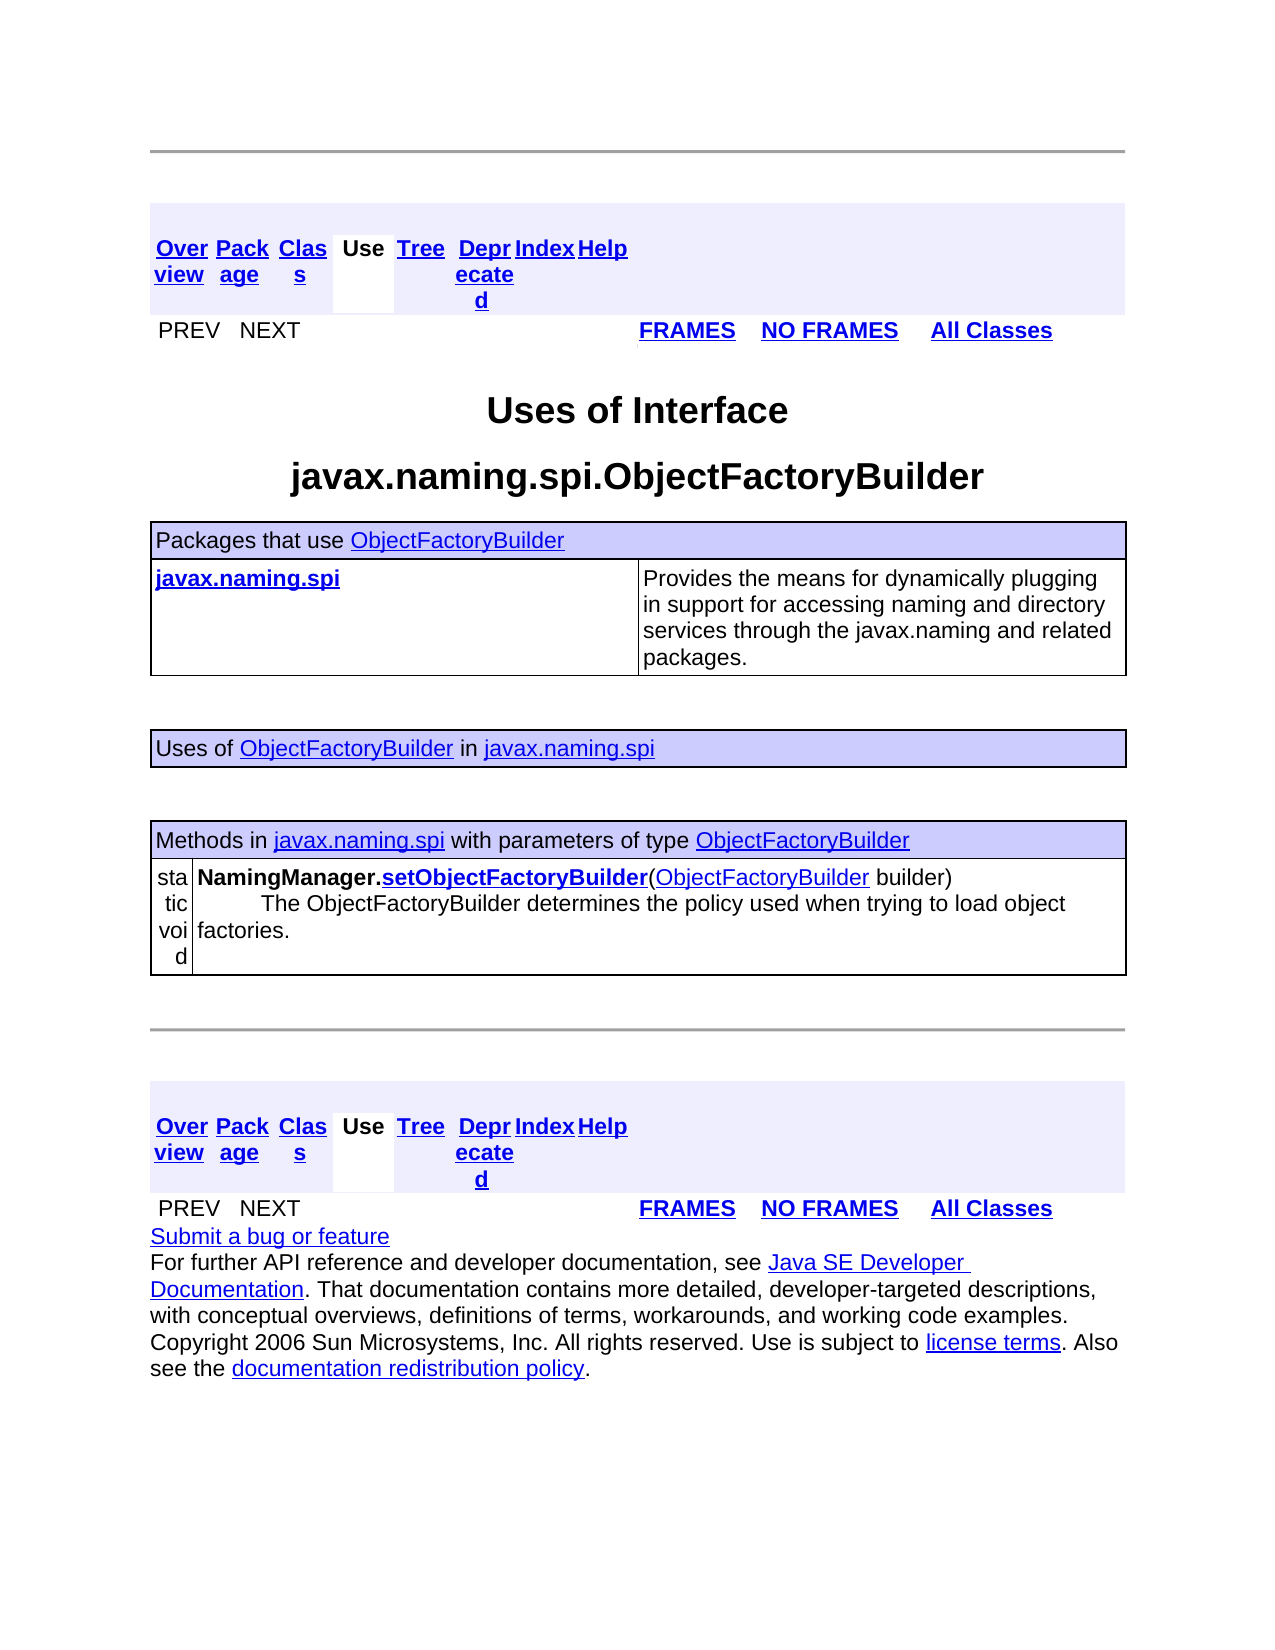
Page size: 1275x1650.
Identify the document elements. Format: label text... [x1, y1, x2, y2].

text Submit a bug or feature [150, 1223, 1125, 1249]
table_cell javax.naming.spi [152, 560, 638, 674]
table_cell FRAMES NO FRAMES All Classes [638, 315, 1125, 345]
table_cell static void [152, 859, 192, 974]
table_cell Provides the means for dynamically plugging in support for accessing naming and directory services through the javax.naming and related packages. [639, 560, 1125, 674]
table_header [150, 203, 1125, 315]
table_cell PREV NEXT [150, 315, 637, 345]
table_cell FRAMES NO FRAMES All Classes [638, 1194, 1125, 1223]
table_header Methods in javax.naming.spi with parameters of type ObjectFactoryBuilder [152, 822, 1125, 858]
table_header Uses of ObjectFactoryBuilder in javax.naming.spi [152, 731, 1125, 766]
table_header [150, 1081, 1125, 1193]
table_header Packages that use ObjectFactoryBuilder [152, 523, 1125, 558]
text Uses of Interface [150, 388, 1125, 431]
text Copyright 2006 Sun Microsystems, Inc. All rights reserved. Use is subject to license terms. Also see the documentation redistribution policy. [150, 1328, 1125, 1381]
table_cell PREV NEXT [150, 1194, 637, 1223]
text javax.naming.spi.ObjectFactoryBuilder [150, 454, 1125, 497]
text For further API reference and developer documentation, see Java SE Developer Documentation. That documentation contains more detailed, developer-targeted descriptions, with conceptual overviews, definitions of terms, workarounds, and working code examples. [150, 1249, 1125, 1328]
table_cell NamingManager.setObjectFactoryBuilder(ObjectFactoryBuilder builder) The ObjectFactoryBuilder determines the policy used when trying to load object factories. [193, 859, 1125, 974]
